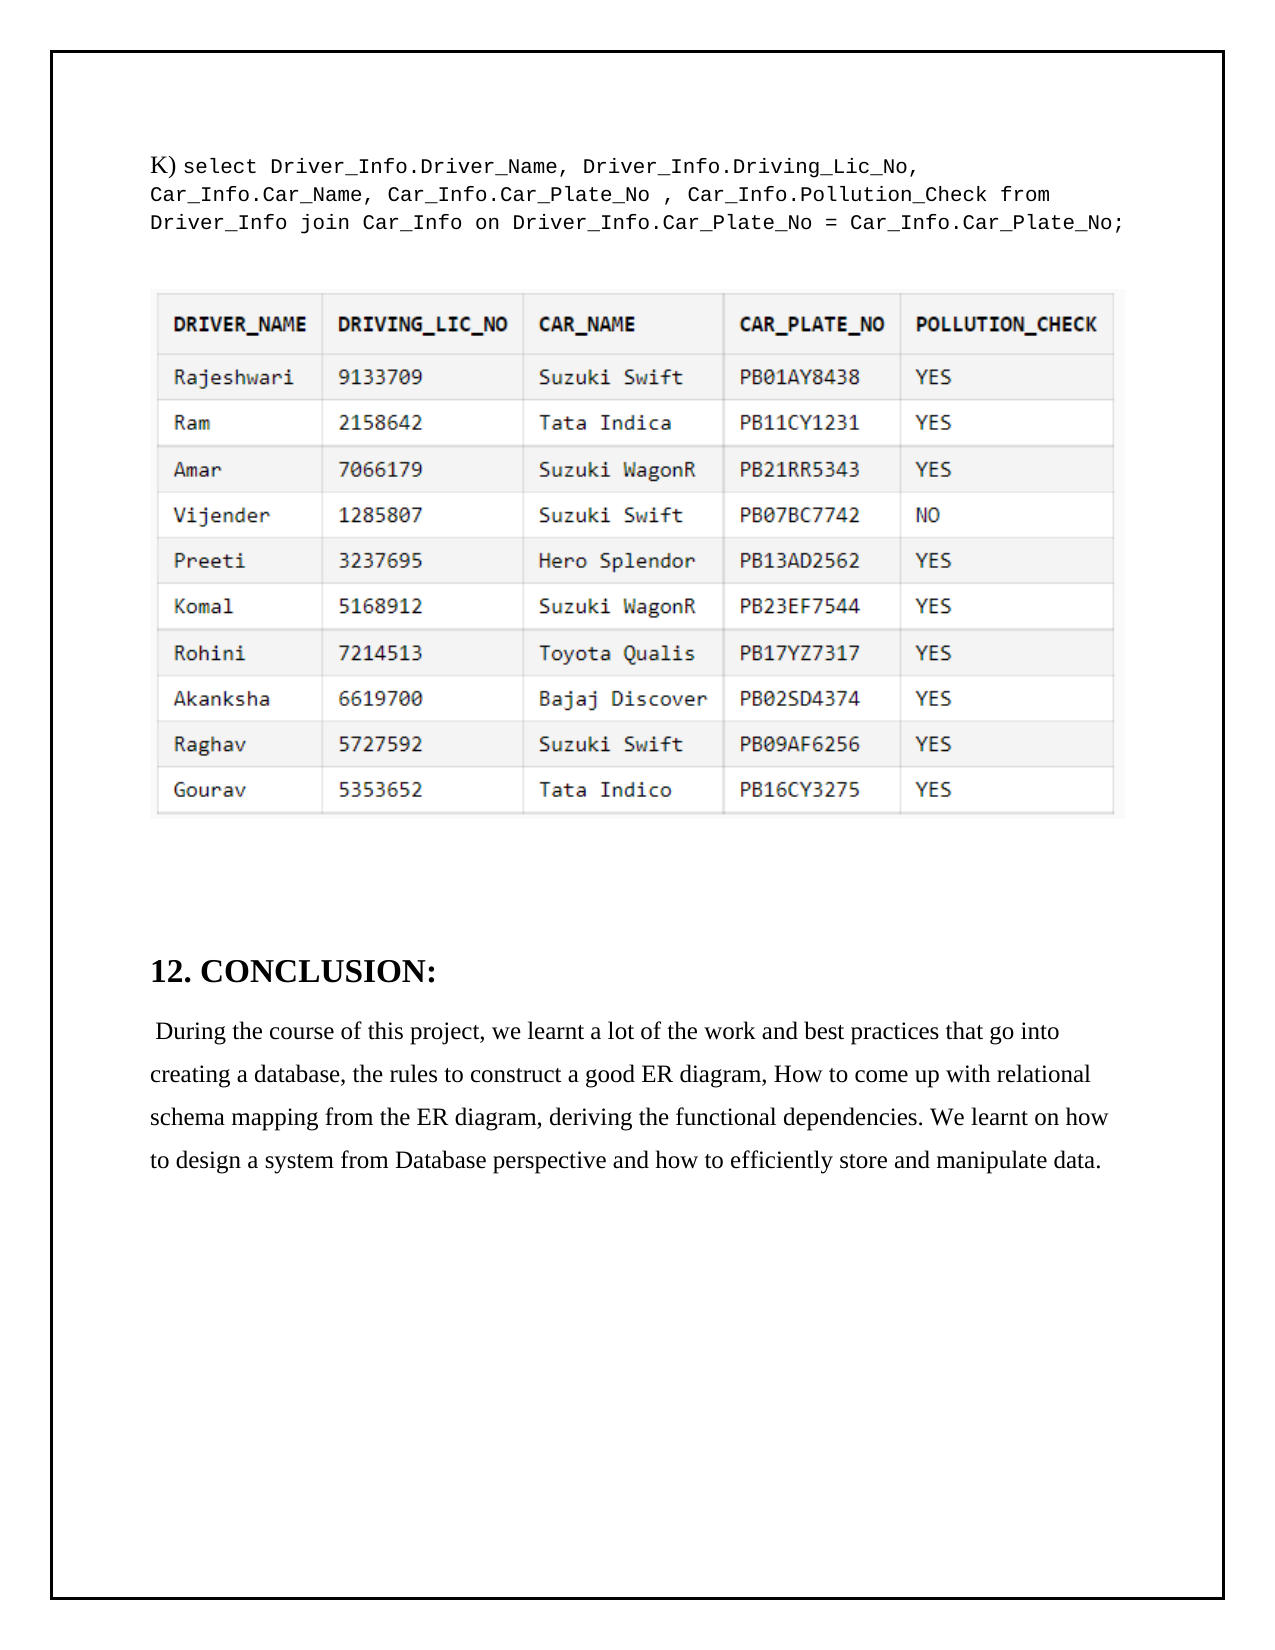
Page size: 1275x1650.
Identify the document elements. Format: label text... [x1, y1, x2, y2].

picture [150, 289, 1125, 819]
text 12. CONCLUSION: [150, 951, 1125, 989]
text K) select Driver_Info.Driver_Name, Driver_Info.Driving_Lic_No, Car_Info.Car_Name, Car_Info.Car_Plate_No , Car_Info.Pollution_Check from Driver_Info join Car_Info on Driver_Info.Car_Plate_No = Car_Info.Car_Plate_No; [150, 150, 1125, 236]
text During the course of this project, we learnt a lot of the work and best practices that go into creating a database, the rules to construct a good ER diagram, How to come up with relational schema mapping from the ER diagram, deriving the functional dependencies. We learnt on how to design a system from Database perspective and how to efficiently store and manipulate data. [150, 1016, 1125, 1174]
